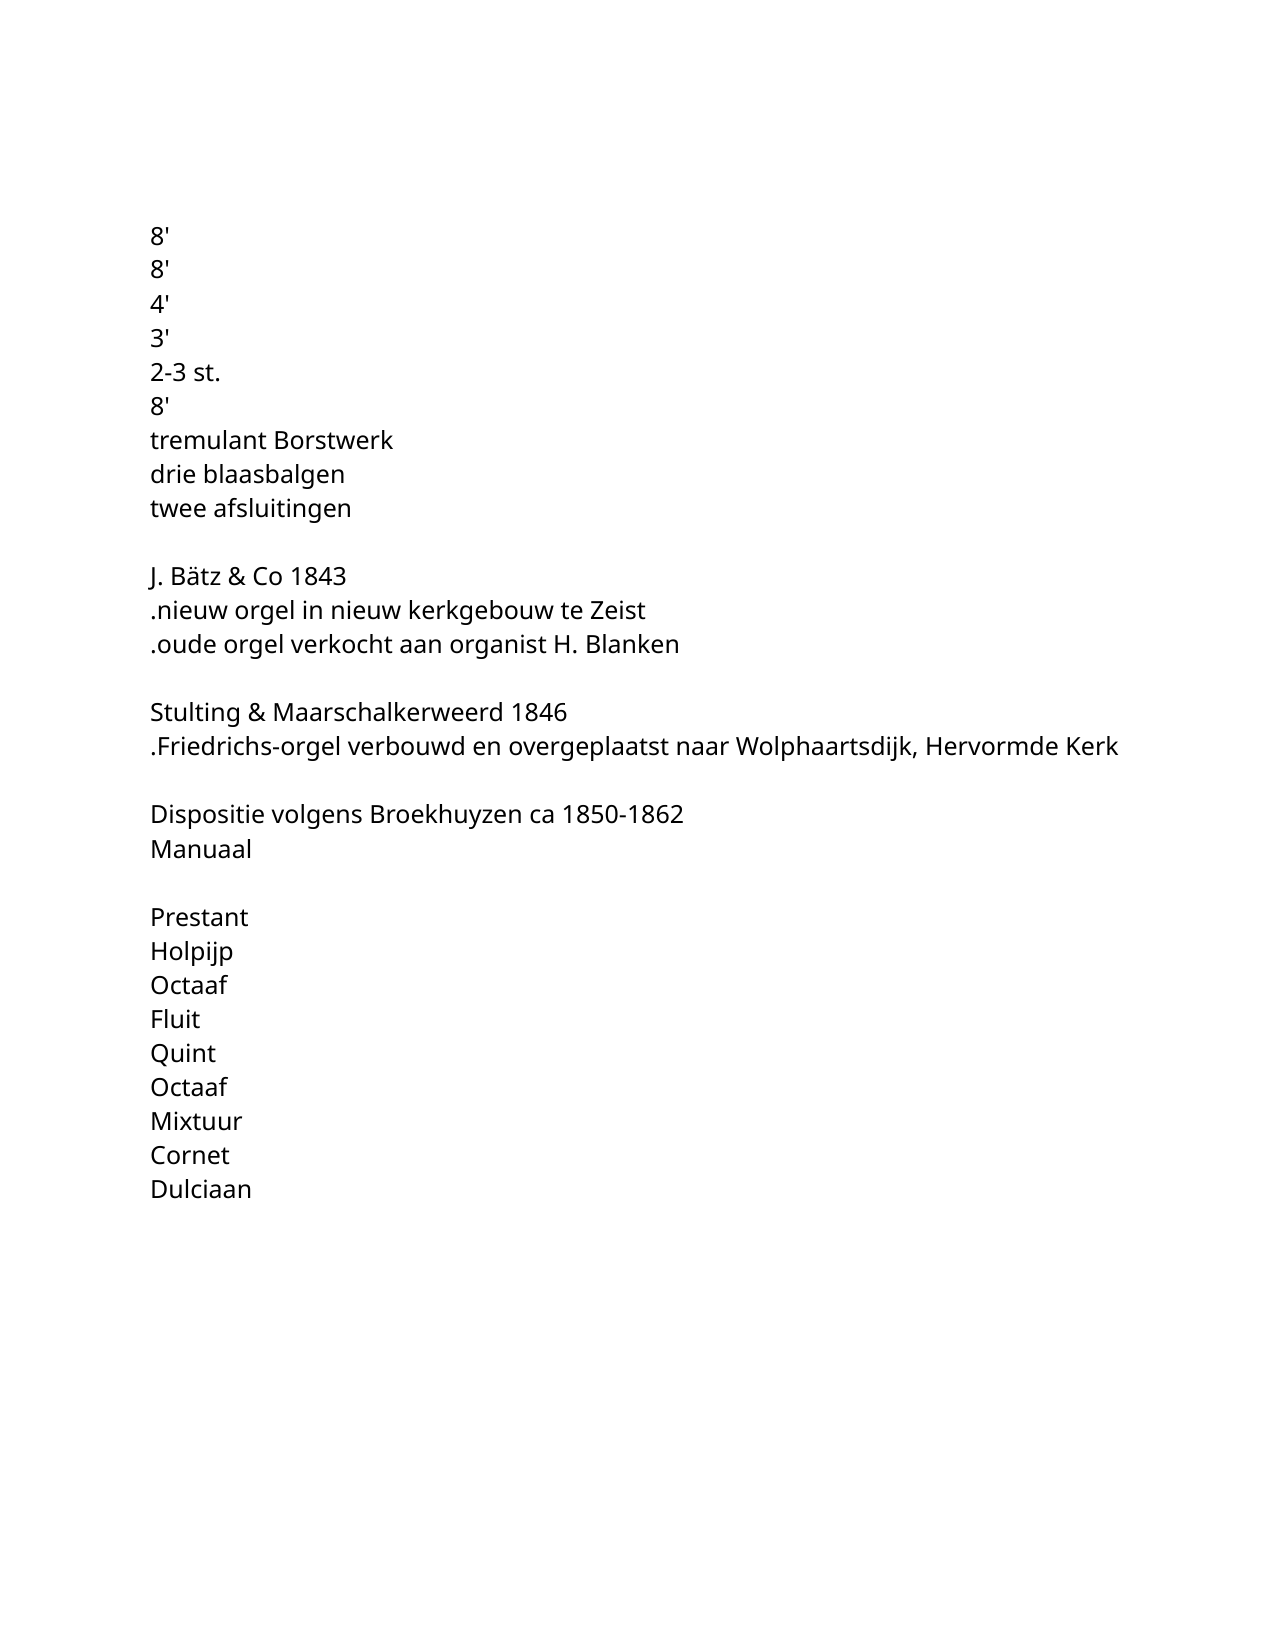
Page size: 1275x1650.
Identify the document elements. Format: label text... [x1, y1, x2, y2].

text Octaaf [150, 1070, 1125, 1104]
text Manuaal [150, 831, 1125, 865]
text J. Bätz & Co 1843 [150, 559, 1125, 593]
text .oude orgel verkocht aan organist H. Blanken [150, 627, 1125, 661]
text Prestant [150, 899, 1125, 933]
text Cornet [150, 1138, 1125, 1172]
text Mixtuur [150, 1104, 1125, 1138]
text 8' [150, 388, 1125, 422]
text Stulting & Maarschalkerweerd 1846 [150, 695, 1125, 729]
text Holpijp [150, 933, 1125, 967]
text Octaaf [150, 967, 1125, 1002]
text Quint [150, 1036, 1125, 1070]
text 3' [150, 320, 1125, 354]
text twee afsluitingen [150, 491, 1125, 525]
text tremulant Borstwerk [150, 422, 1125, 457]
text Dispositie volgens Broekhuyzen ca 1850-1862 [150, 797, 1125, 831]
text 8' [150, 252, 1125, 286]
text Dulciaan [150, 1172, 1125, 1206]
text drie blaasbalgen [150, 457, 1125, 491]
text 8' [150, 218, 1125, 252]
text Fluit [150, 1002, 1125, 1036]
text 4' [150, 286, 1125, 320]
text .nieuw orgel in nieuw kerkgebouw te Zeist [150, 593, 1125, 627]
text .Friedrichs-orgel verbouwd en overgeplaatst naar Wolphaartsdijk, Hervormde Kerk [150, 729, 1125, 763]
text 2-3 st. [150, 354, 1125, 388]
